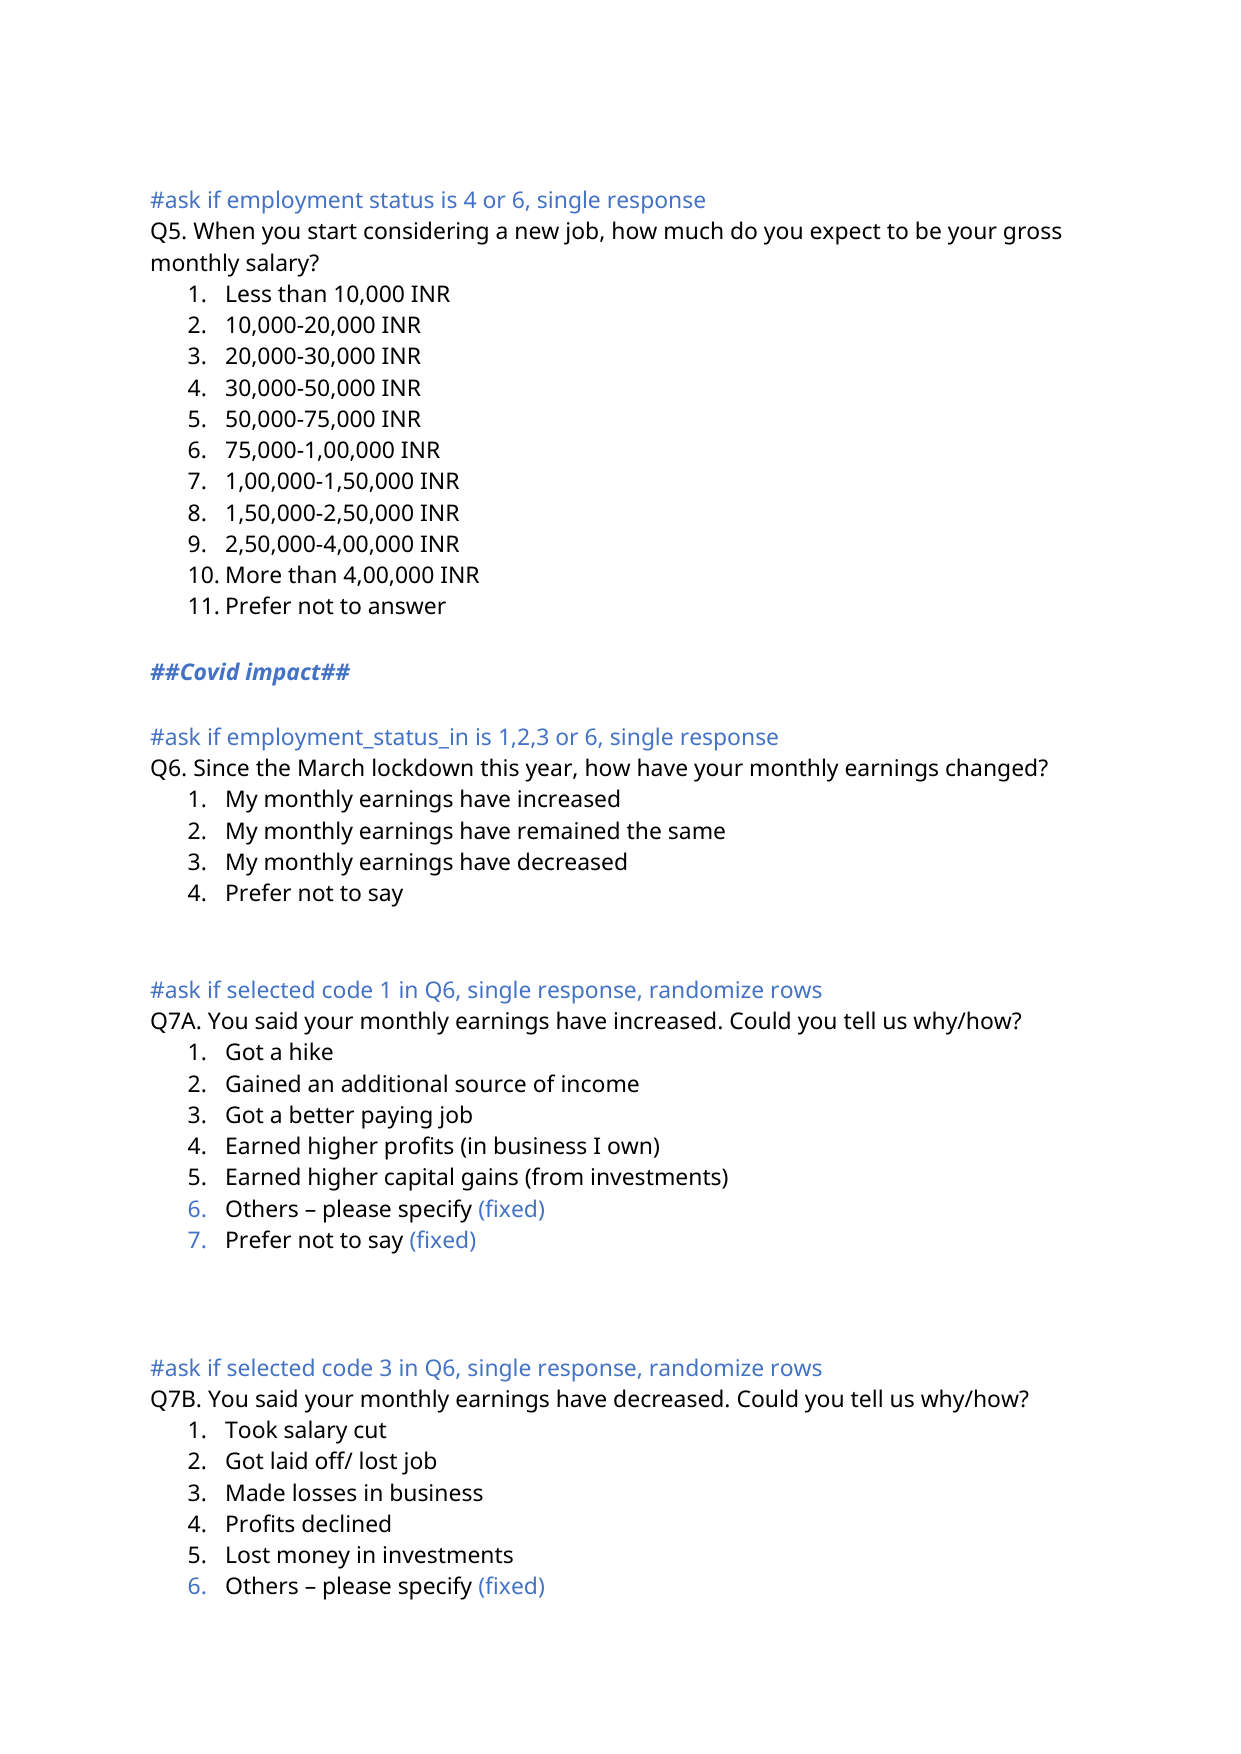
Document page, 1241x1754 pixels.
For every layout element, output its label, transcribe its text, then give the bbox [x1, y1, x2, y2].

list 2,50,000-4,00,000 INR [187, 528, 1090, 559]
text Q6. Since the March lockdown this year, how have your monthly earnings changed? [150, 752, 1090, 783]
list Made losses in business [187, 1477, 1090, 1508]
text ##Covid impact## [150, 656, 1090, 687]
list My monthly earnings have decreased [187, 846, 1090, 877]
list 1,50,000-2,50,000 INR [187, 497, 1090, 528]
text Q7B. You said your monthly earnings have decreased. Could you tell us why/how? [150, 1383, 1090, 1414]
list Prefer not to answer [187, 590, 1090, 622]
text Q7A. You said your monthly earnings have increased. Could you tell us why/how? [150, 1005, 1090, 1036]
list Got a better paying job [187, 1099, 1090, 1130]
list Got a hike [187, 1036, 1090, 1067]
list Prefer not to say [187, 877, 1090, 908]
list More than 4,00,000 INR [187, 559, 1090, 590]
list Gained an additional source of income [187, 1067, 1090, 1099]
text #ask if selected code 1 in Q6, single response, randomize rows [150, 974, 1090, 1005]
list Earned higher profits (in business I own) [187, 1130, 1090, 1161]
list My monthly earnings have remained the same [187, 815, 1090, 846]
text #ask if selected code 3 in Q6, single response, randomize rows [150, 1352, 1090, 1383]
list Took salary cut [187, 1414, 1090, 1445]
list Others – please specify (fixed) [187, 1192, 1090, 1224]
text Q5. When you start considering a new job, how much do you expect to be your gross monthly salary? [150, 215, 1090, 278]
list 1,00,000-1,50,000 INR [187, 465, 1090, 497]
list 10,000-20,000 INR [187, 309, 1090, 340]
text #ask if employment status is 4 or 6, single response [150, 184, 1090, 215]
list Prefer not to say (fixed) [187, 1224, 1090, 1255]
list 50,000-75,000 INR [187, 403, 1090, 434]
list Lost money in investments [187, 1539, 1090, 1570]
list 30,000-50,000 INR [187, 372, 1090, 403]
text #ask if employment_status_in is 1,2,3 or 6, single response [150, 721, 1090, 752]
list My monthly earnings have increased [187, 783, 1090, 815]
list Got laid off/ lost job [187, 1445, 1090, 1477]
list 20,000-30,000 INR [187, 340, 1090, 372]
list Others – please specify (fixed) [187, 1570, 1090, 1602]
list Less than 10,000 INR [187, 278, 1090, 309]
list 75,000-1,00,000 INR [187, 434, 1090, 465]
list Profits declined [187, 1508, 1090, 1539]
list Earned higher capital gains (from investments) [187, 1161, 1090, 1192]
